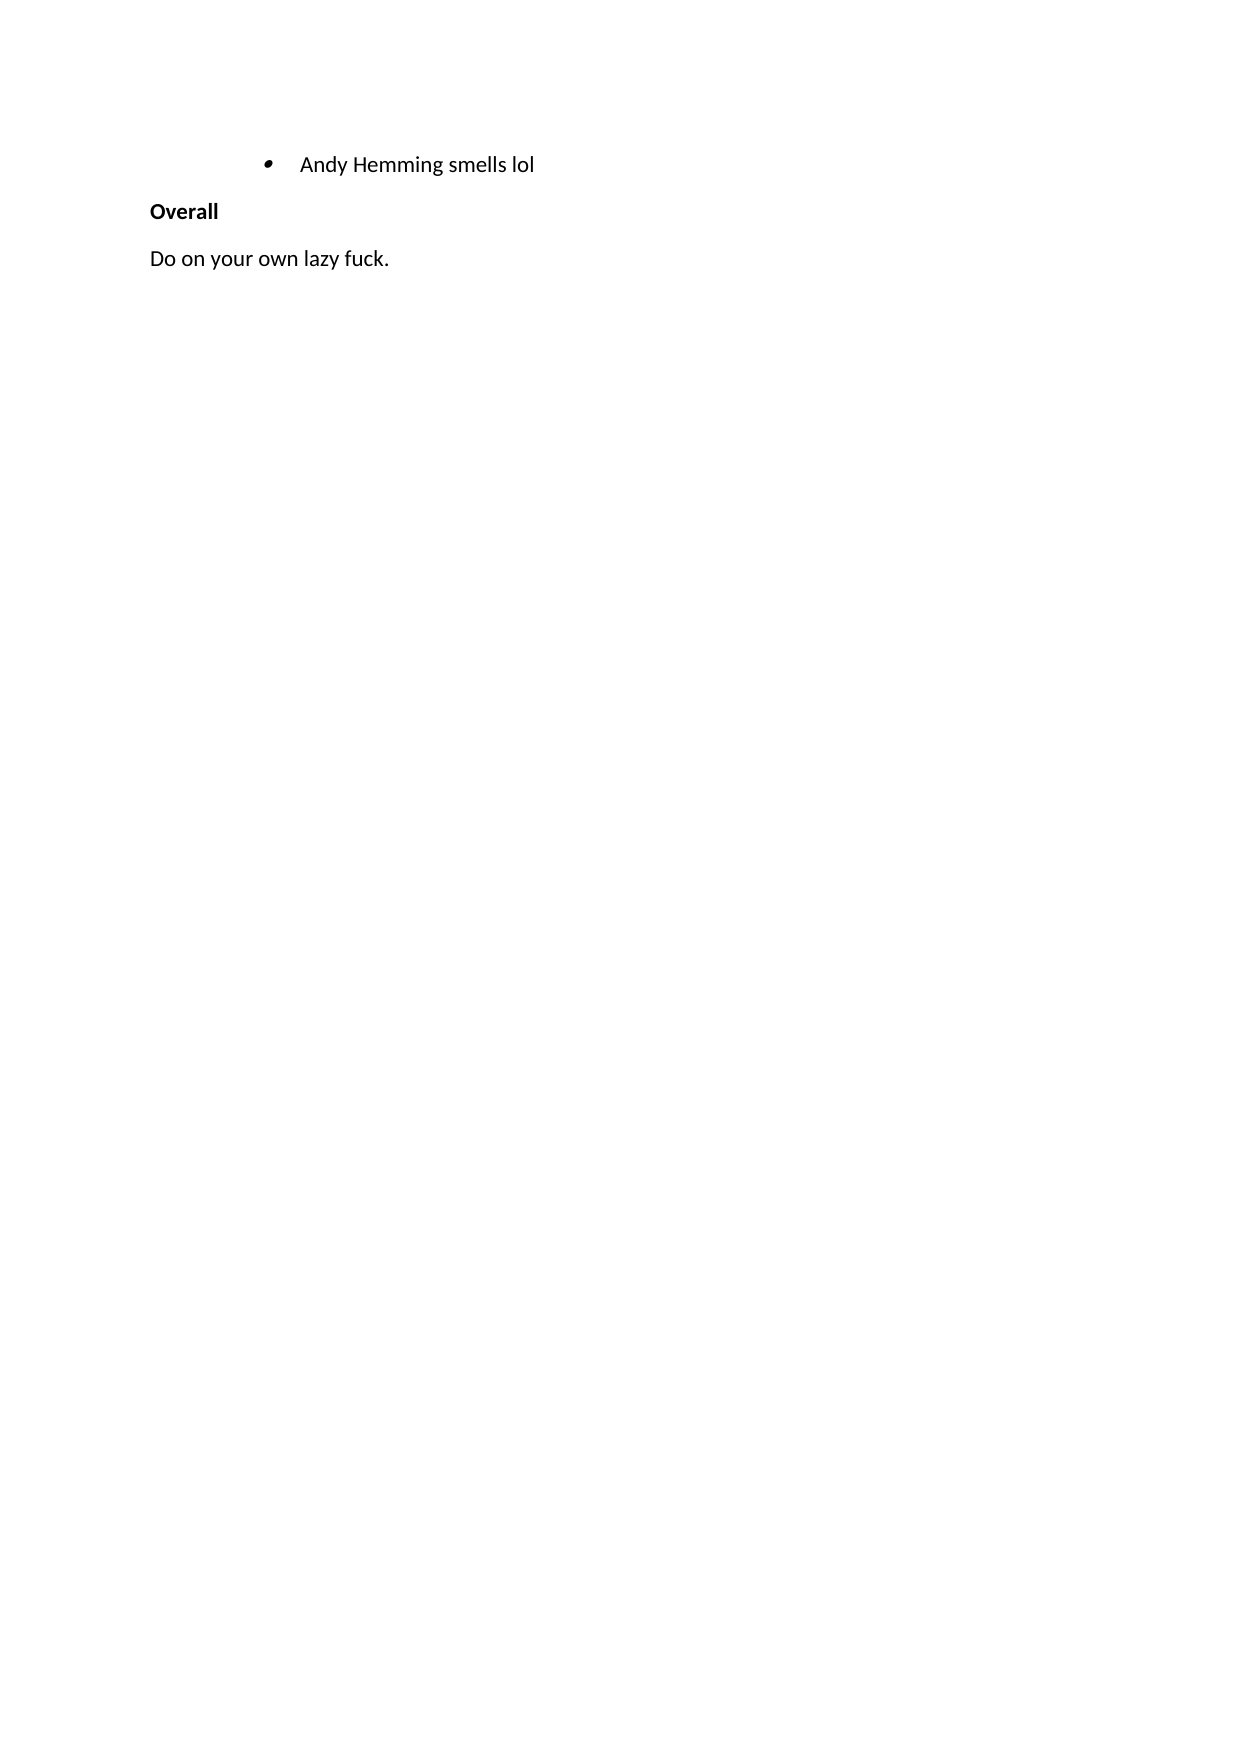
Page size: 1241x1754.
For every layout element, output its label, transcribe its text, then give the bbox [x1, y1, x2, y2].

text Overall [150, 197, 1090, 225]
text Do on your own lazy fuck. [150, 244, 1090, 272]
list Andy Hemming smells lol [262, 150, 1090, 178]
